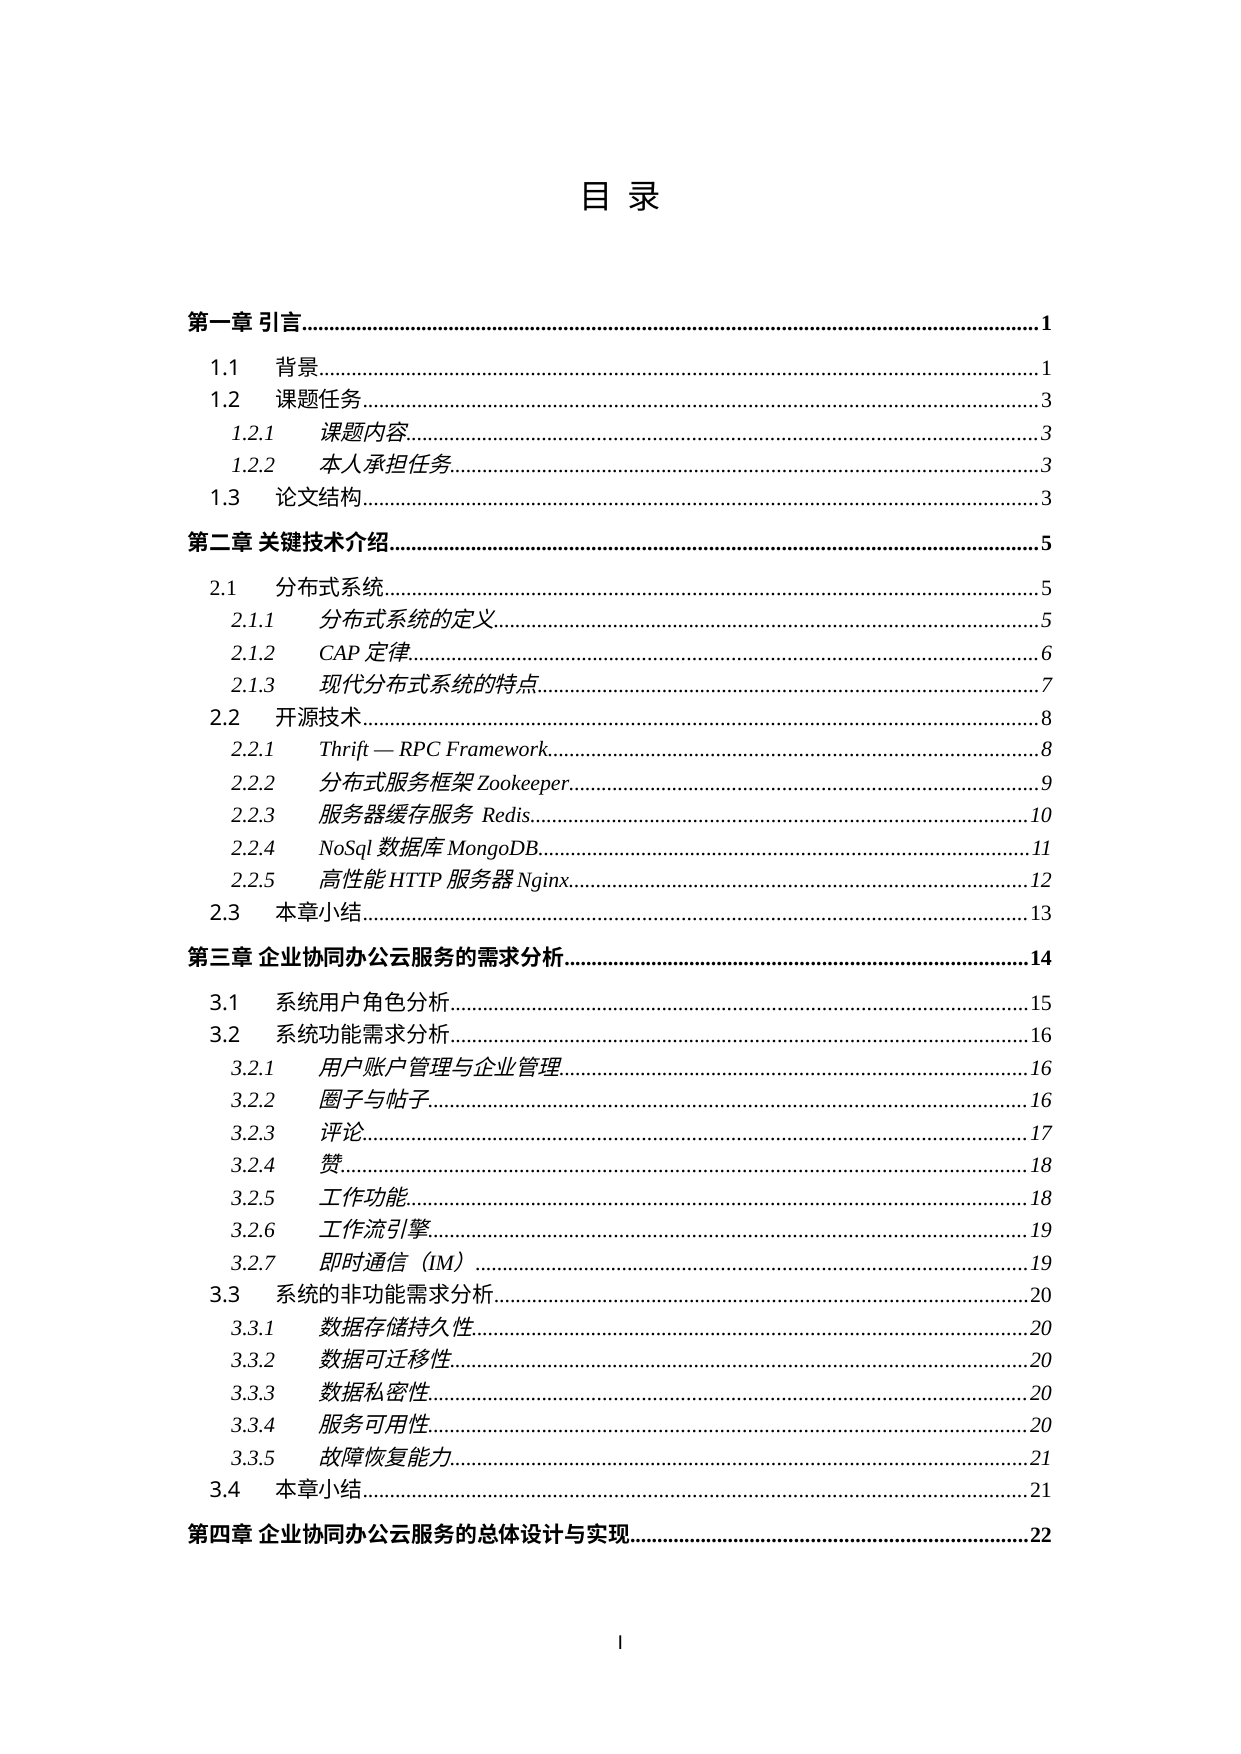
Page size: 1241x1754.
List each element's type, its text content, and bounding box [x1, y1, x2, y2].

text 3.1 系统用户角色分析 15 [209, 984, 1053, 1017]
text 1.2 课题任务 3 [209, 382, 1053, 414]
text 3.2.2 圈子与帖子 16 [231, 1082, 1053, 1114]
text 第二章 关键技术介绍 5 [187, 524, 1053, 557]
text 2.1 分布式系统 5 [209, 569, 1053, 602]
text 3.3.1 数据存储持久性 20 [231, 1309, 1053, 1342]
text 第四章 企业协同办公云服务的总体设计与实现 22 [187, 1517, 1053, 1549]
text 1.3 论文结构 3 [209, 479, 1053, 512]
text 2.1.3 现代分布式系统的特点 7 [231, 667, 1053, 699]
text 3.3.2 数据可迁移性 20 [231, 1342, 1053, 1374]
text 3.4 本章小结 21 [209, 1472, 1053, 1504]
text 1.2.1 课题内容 3 [231, 414, 1053, 447]
text 第一章 引言 1 [187, 304, 1053, 337]
text 3.2.1 用户账户管理与企业管理 16 [231, 1049, 1053, 1082]
text 2.3 本章小结 13 [209, 894, 1053, 927]
text 3.2.3 评论 17 [231, 1114, 1053, 1147]
text 3.3.4 服务可用性 20 [231, 1407, 1053, 1439]
text 第三章 企业协同办公云服务的需求分析 14 [187, 939, 1053, 972]
text 2.2.1 Thrift — RPC Framework 8 [231, 732, 1053, 764]
text 2.2.4 NoSql数据库 MongoDB 11 [231, 829, 1053, 862]
text 3.3.5 故障恢复能力 21 [231, 1439, 1053, 1472]
text 1.2.2 本人承担任务 3 [231, 447, 1053, 479]
text 1.1 背景 1 [209, 349, 1053, 382]
text 2.2.2 分布式服务框架 Zookeeper 9 [231, 764, 1053, 797]
text 3.2 系统功能需求分析 16 [209, 1017, 1053, 1049]
text 3.2.6 工作流引擎 19 [231, 1212, 1053, 1244]
text 2.2 开源技术 8 [209, 699, 1053, 732]
text 3.3 系统的非功能需求分析 20 [209, 1277, 1053, 1309]
text 2.2.3 服务器缓存服务 Redis 10 [231, 797, 1053, 829]
text 2.2.5 高性能HTTP服务器Nginx 12 [231, 862, 1053, 894]
text 目 录 [187, 162, 1053, 227]
text 3.2.7 即时通信（IM） 19 [231, 1244, 1053, 1277]
text 3.2.5 工作功能 18 [231, 1179, 1053, 1212]
text 3.3.3 数据私密性 20 [231, 1374, 1053, 1407]
text 2.1.1 分布式系统的定义 5 [231, 602, 1053, 634]
text 3.2.4 赞 18 [231, 1147, 1053, 1179]
text 2.1.2 CAP定律 6 [231, 634, 1053, 667]
